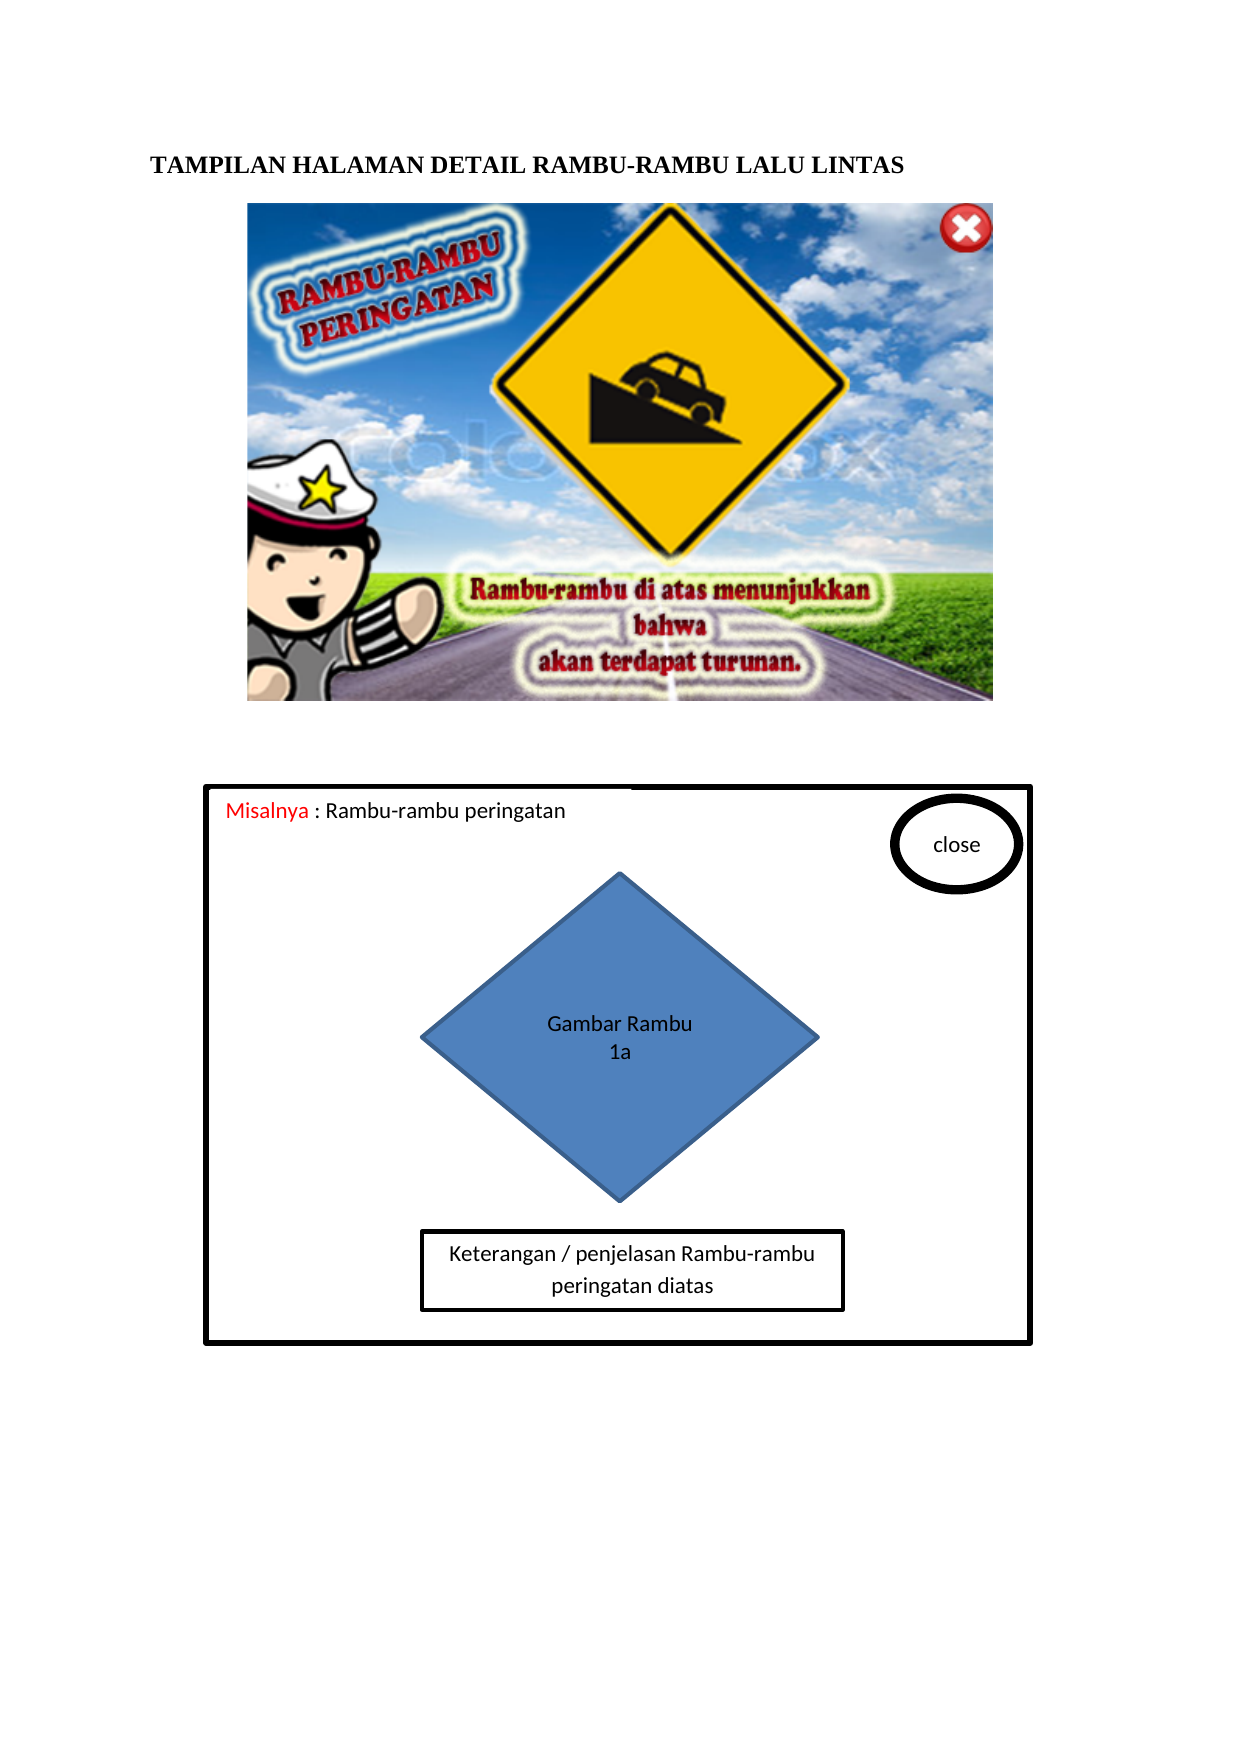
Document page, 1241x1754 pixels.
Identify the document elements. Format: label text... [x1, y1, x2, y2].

text TAMPILAN HALAMAN DETAIL RAMBU-RAMBU LALU LINTAS [150, 150, 1090, 179]
picture [247, 203, 993, 701]
